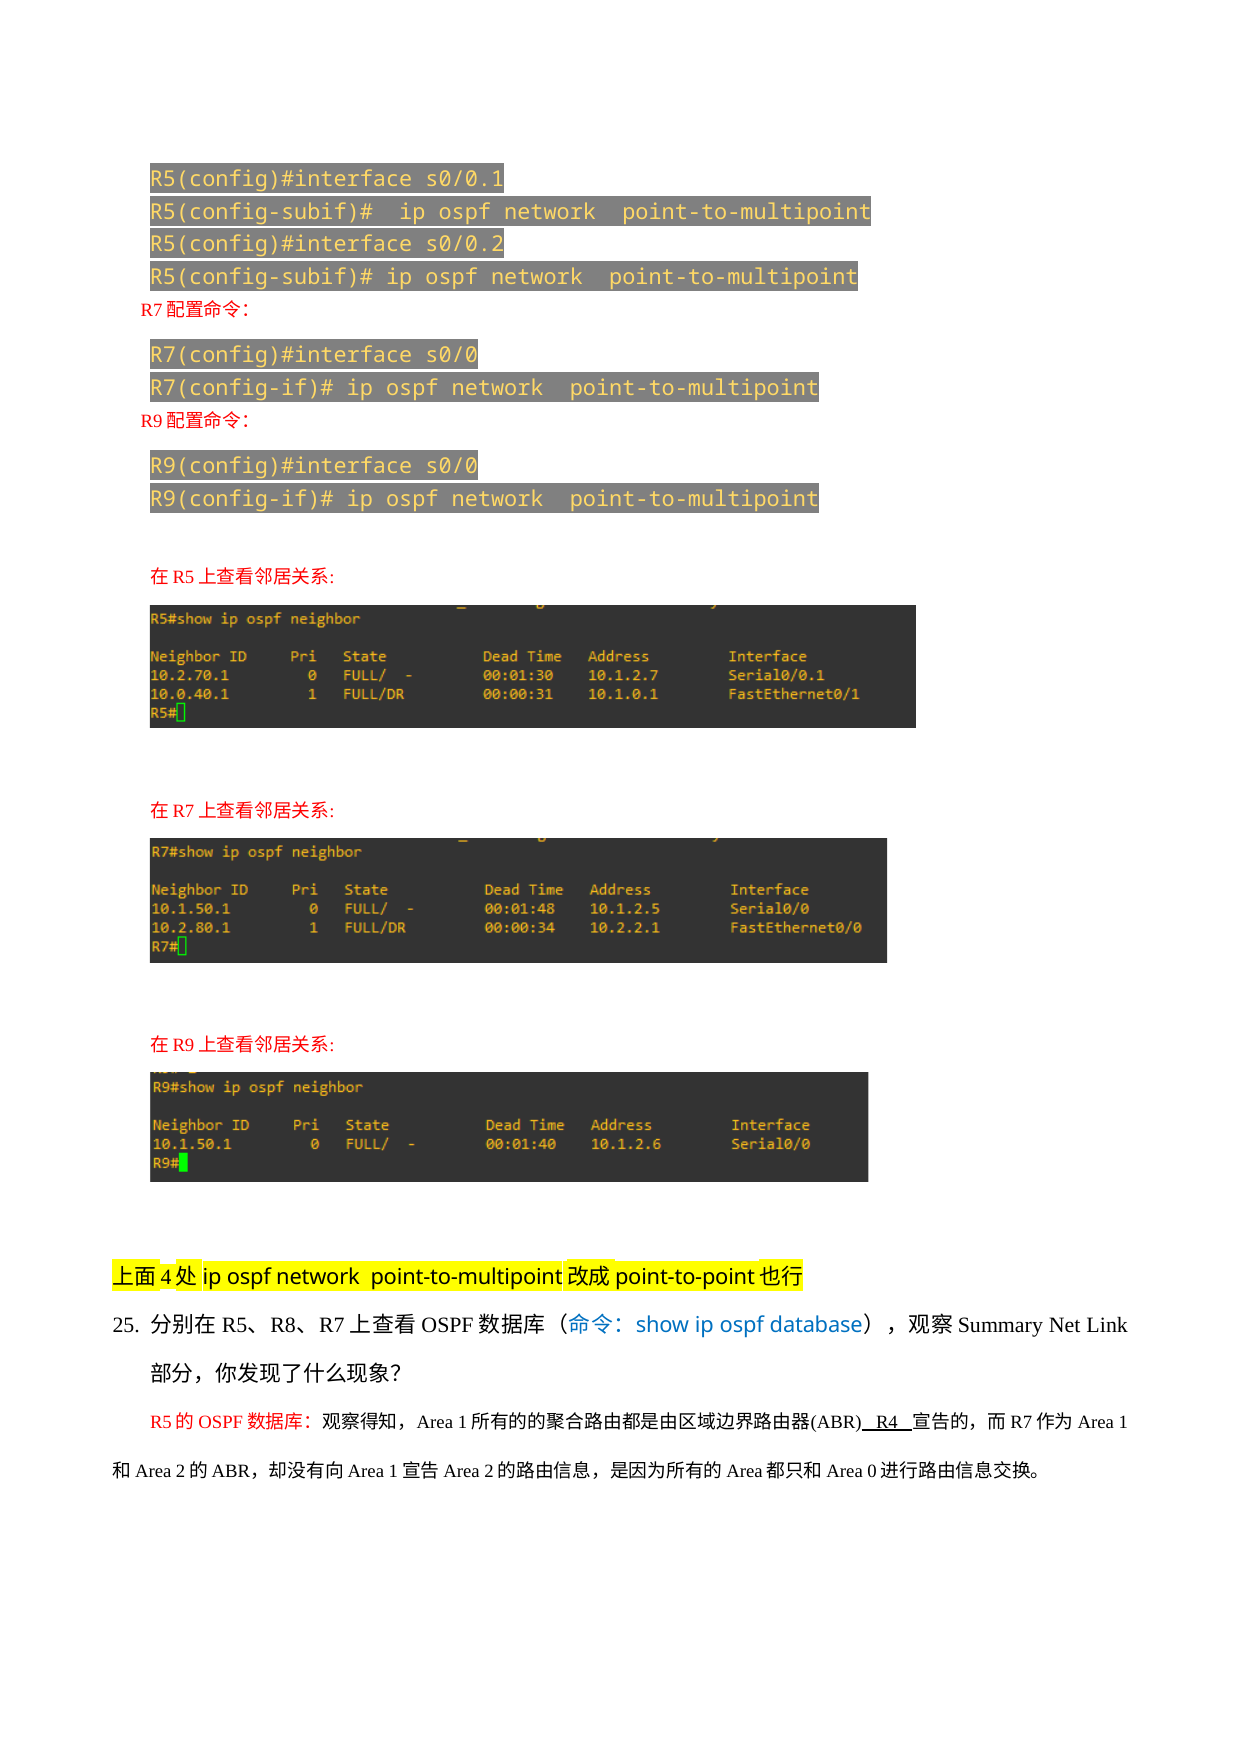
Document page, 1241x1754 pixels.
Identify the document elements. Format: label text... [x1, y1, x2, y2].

text 在R5上查看邻居关系: [112, 559, 1128, 592]
text 上面4处 ip ospf network point-to-multipoint改成point-to-point也行 [112, 1258, 1128, 1291]
text R9(config)#interface s0/0 [112, 449, 1128, 482]
text R9配置命令： [112, 403, 1128, 436]
text 在R9上查看邻居关系: [112, 1027, 1128, 1059]
text R9(config-if)# ip ospf network point-to-multipoint [112, 482, 1128, 514]
text R7(config)#interface s0/0 [112, 338, 1128, 371]
picture [149, 1072, 869, 1182]
text R5的OSPF数据库：观察得知，Area 1所有的的聚合路由都是由区域边界路由器(ABR) R4 宣告的，而R7作为Area 1和Area 2的ABR，却没有向Area 1宣告Area 2的路由信息，是因为所有的Area都只和Area 0进行路由信息交换。 [112, 1404, 1128, 1485]
text 在R7上查看邻居关系: [112, 793, 1128, 825]
text R5(config-subif)# ip ospf network point-to-multipoint [112, 194, 1128, 227]
text R7配置命令： [112, 292, 1128, 324]
text R5(config)#interface s0/0.2 [112, 227, 1128, 259]
list 分别在R5、R8、R7上查看OSPF数据库（命令：show ip ospf database），观察Summary Net Link部分，你发现了什么现象？ [112, 1307, 1128, 1388]
text R5(config)#interface s0/0.1 [112, 162, 1128, 194]
picture [149, 605, 916, 728]
picture [149, 838, 888, 963]
text R7(config-if)# ip ospf network point-to-multipoint [112, 371, 1128, 403]
text R5(config-subif)# ip ospf network point-to-multipoint [112, 259, 1128, 292]
